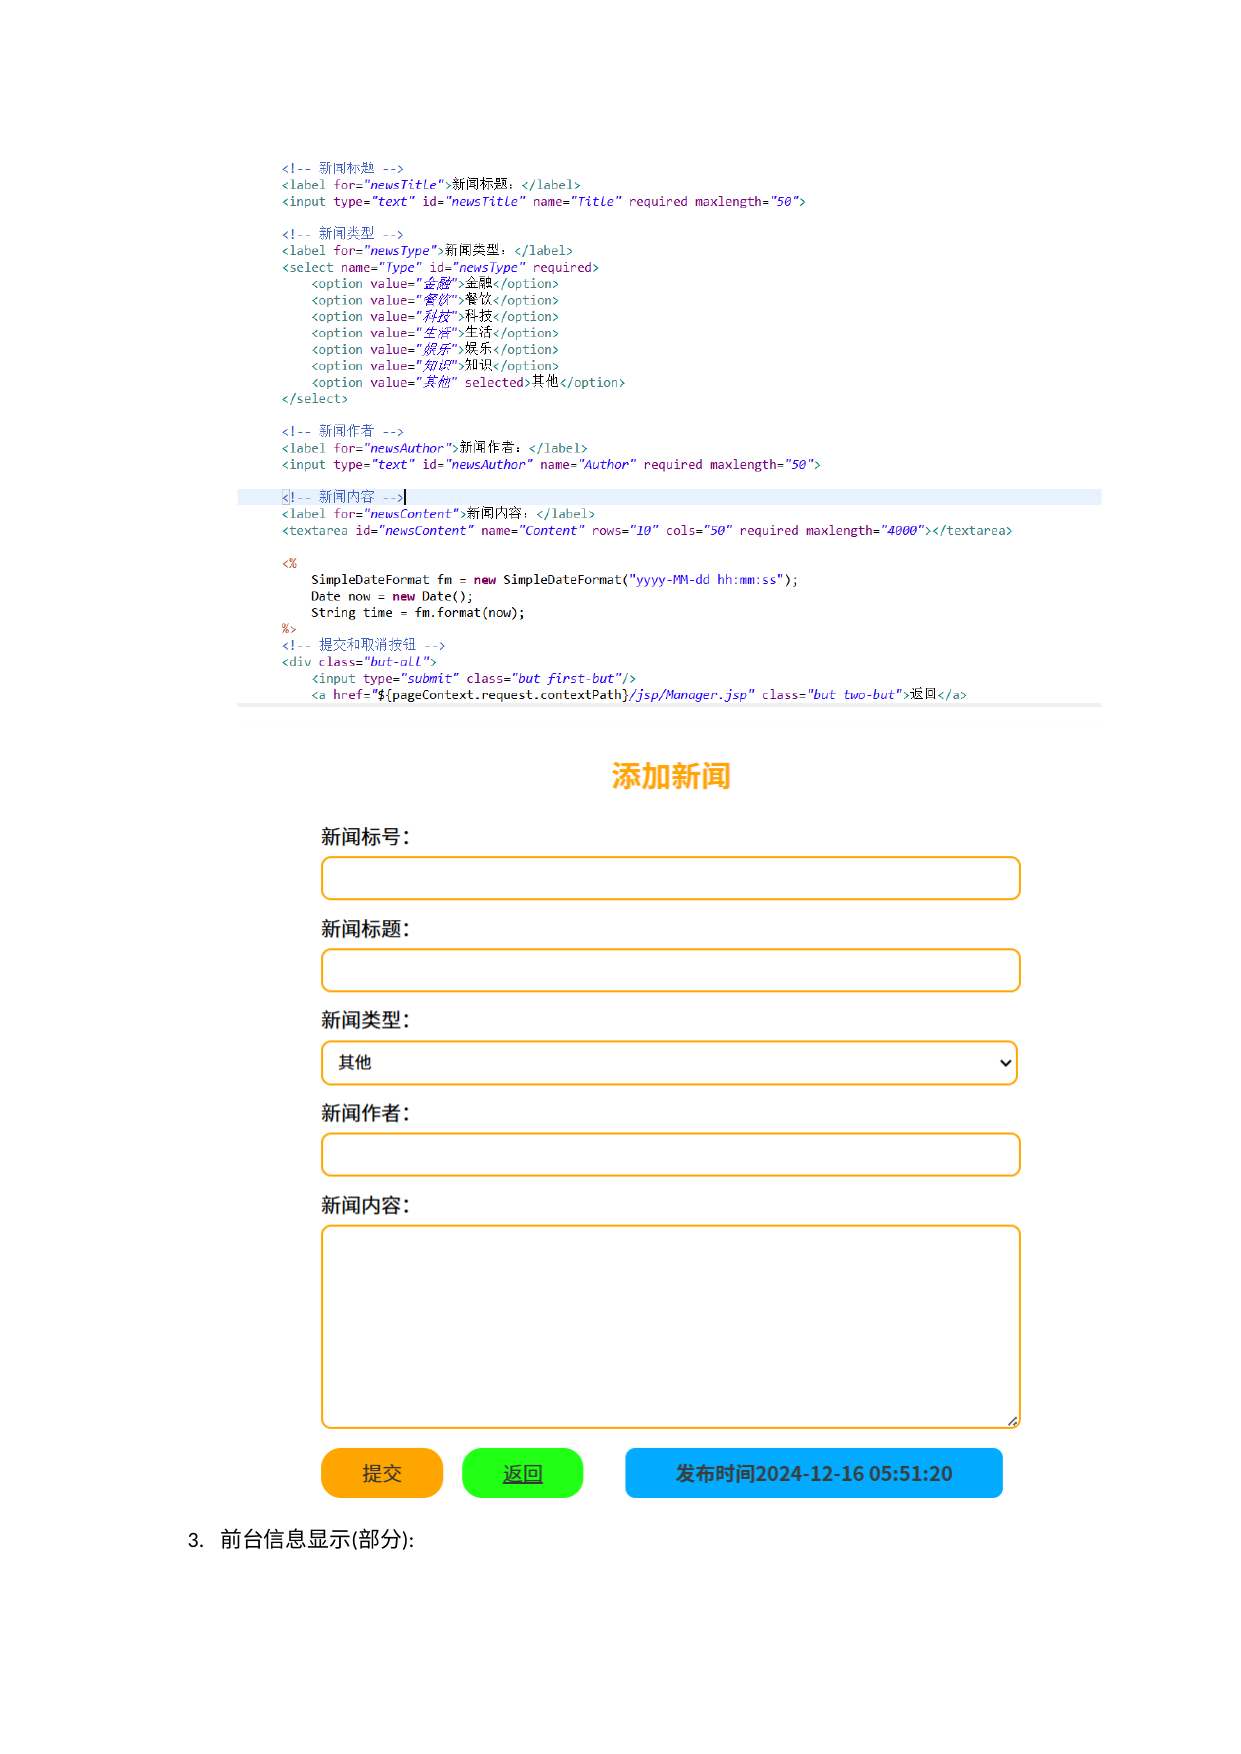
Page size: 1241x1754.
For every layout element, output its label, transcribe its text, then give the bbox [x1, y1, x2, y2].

picture [237, 727, 1103, 1503]
picture [237, 162, 1102, 707]
list 前台信息显示(部分): [187, 1521, 1053, 1554]
